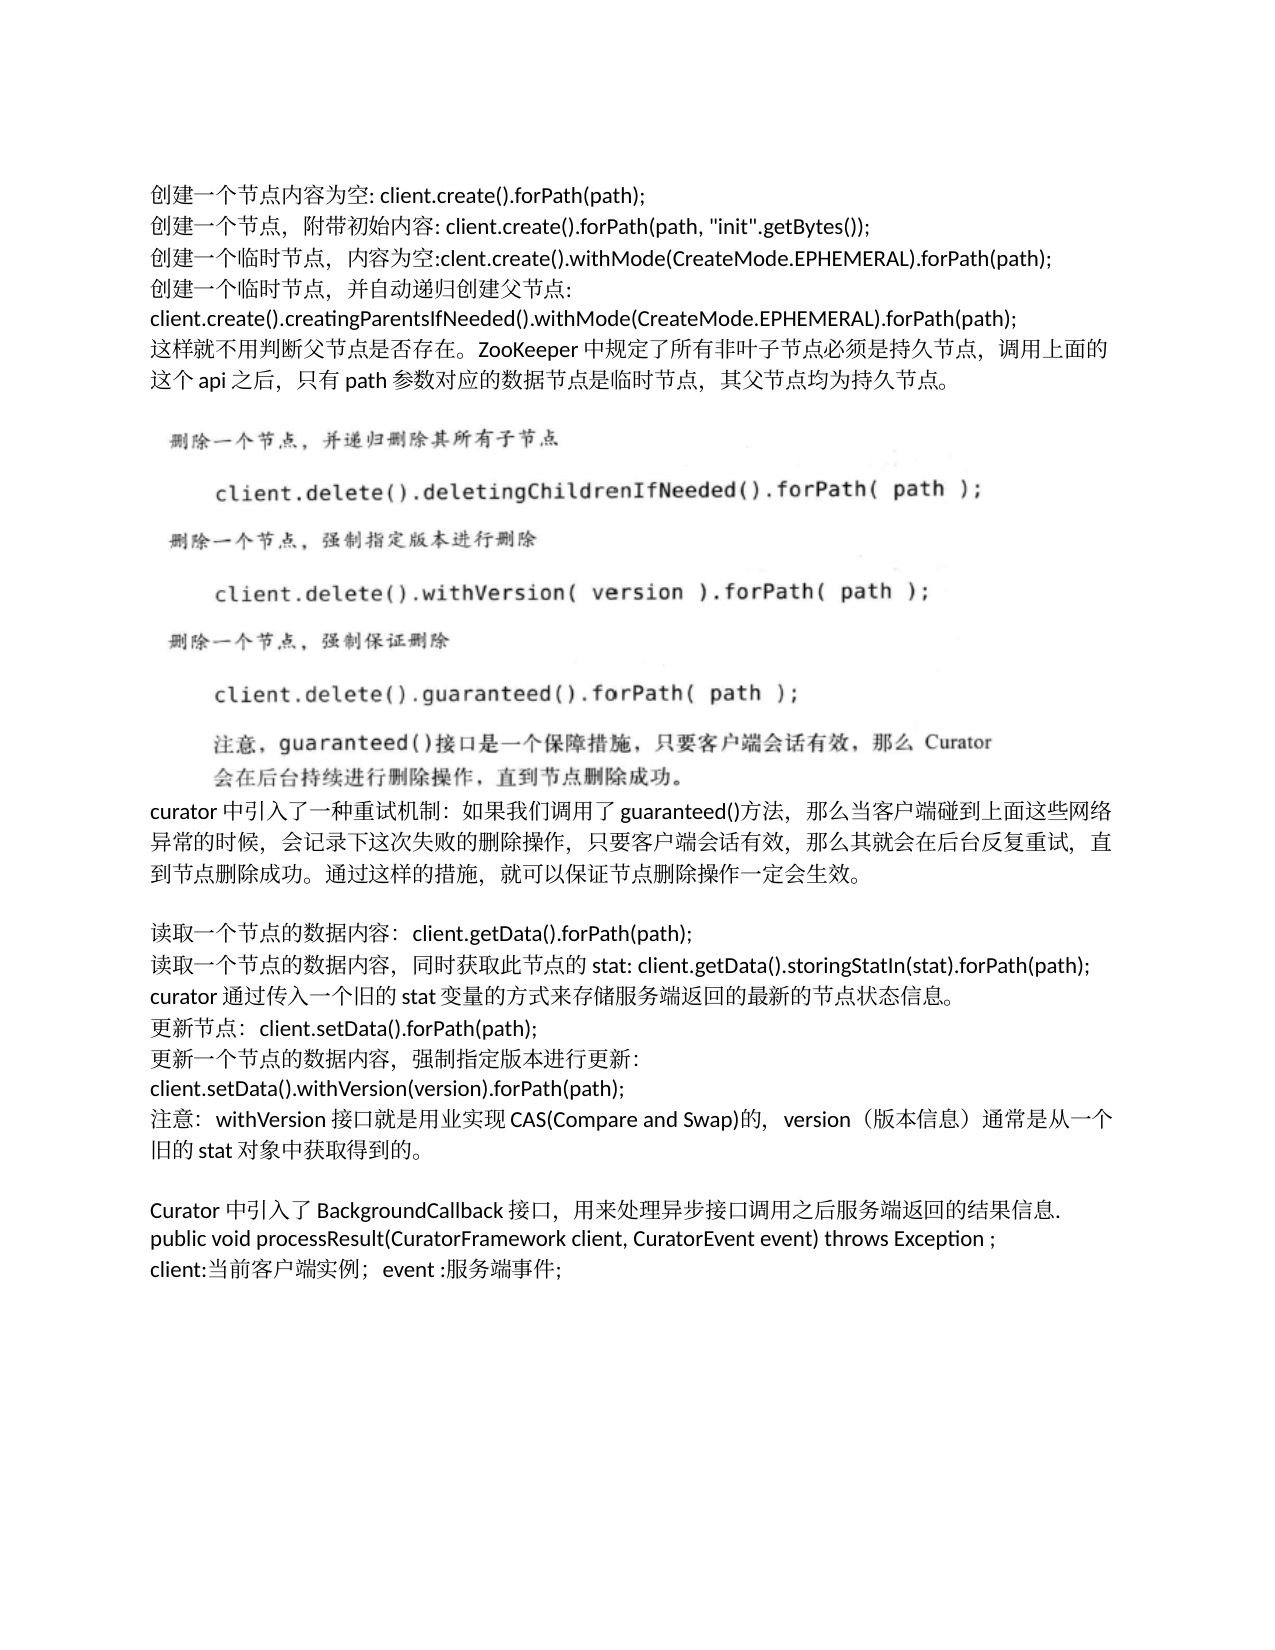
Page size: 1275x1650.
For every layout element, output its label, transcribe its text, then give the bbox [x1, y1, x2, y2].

text client:当前客户端实例；event :服务端事件; [150, 1252, 1125, 1284]
text curator通过传入一个旧的stat变量的方式来存储服务端返回的最新的节点状态信息。 [150, 979, 1125, 1011]
text 读取一个节点的数据内容：client.getData().forPath(path); [150, 917, 1125, 948]
text 注意：withVersion接口就是用业实现CAS(Compare and Swap)的，version（版本信息）通常是从一个旧的stat对象中获取得到的。 [150, 1102, 1125, 1165]
text Curator中引入了BackgroundCallback接口，用来处理异步接口调用之后服务端返回的结果信息. [150, 1193, 1125, 1224]
picture [150, 422, 1014, 795]
text 这样就不用判断父节点是否存在。ZooKeeper中规定了所有非叶子节点必须是持久节点，调用上面的这个api之后，只有path参数对应的数据节点是临时节点，其父节点均为持久节点。 [150, 332, 1125, 395]
text client.setData().withVersion(version).forPath(path); [150, 1074, 1125, 1102]
text 更新节点：client.setData().forPath(path); [150, 1011, 1125, 1042]
text 创建一个临时节点，并自动递归创建父节点: client.create().creatingParentsIfNeeded().withMode(CreateMode.EPHEMERAL).forPath(path); [150, 272, 1125, 332]
text public void processResult(CuratorFramework client, CuratorEvent event) throws Exception ; [150, 1224, 1125, 1252]
text 读取一个节点的数据内容，同时获取此节点的stat: client.getData().storingStatIn(stat).forPath(path); [150, 948, 1125, 979]
text curator中引入了一种重试机制：如果我们调用了guaranteed()方法，那么当客户端碰到上面这些网络异常的时候，会记录下这次失败的删除操作，只要客户端会话有效，那么其就会在后台反复重试，直到节点删除成功。通过这样的措施，就可以保证节点删除操作一定会生效。 [150, 794, 1125, 888]
text 创建一个节点，附带初始内容: client.create().forPath(path, "init".getBytes()); [150, 209, 1125, 241]
text 更新一个节点的数据内容，强制指定版本进行更新： [150, 1042, 1125, 1074]
text 创建一个临时节点，内容为空:clent.create().withMode(CreateMode.EPHEMERAL).forPath(path); [150, 241, 1125, 272]
text 创建一个节点内容为空: client.create().forPath(path); [150, 178, 1125, 209]
